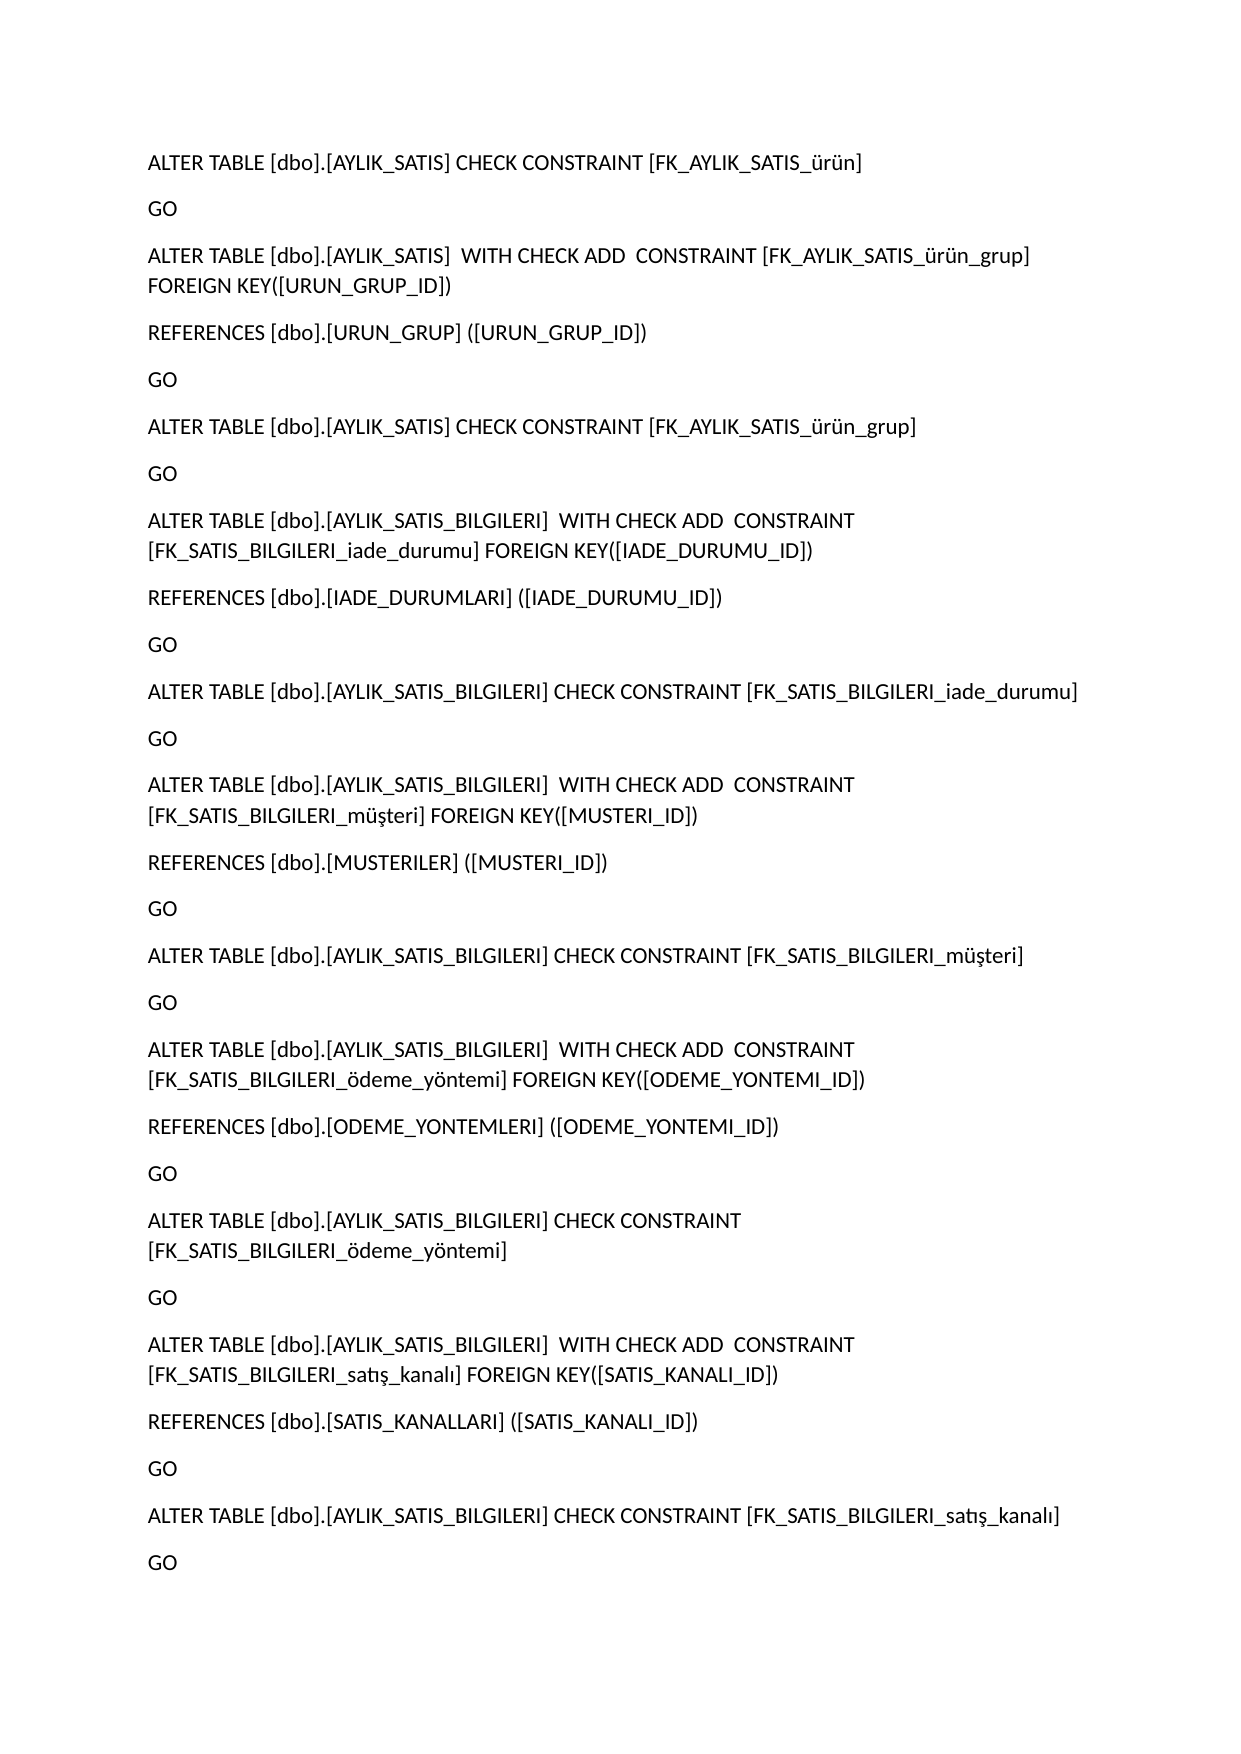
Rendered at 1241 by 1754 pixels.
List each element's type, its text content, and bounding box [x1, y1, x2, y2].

text GO [148, 894, 1093, 922]
text GO [148, 1548, 1093, 1576]
text GO [148, 365, 1093, 393]
text ALTER TABLE [dbo].[AYLIK_SATIS_BILGILERI] WITH CHECK ADD CONSTRAINT [FK_SATIS_BILGILERI_iade_durumu] FOREIGN KEY([IADE_DURUMU_ID]) [148, 506, 1093, 564]
text ALTER TABLE [dbo].[AYLIK_SATIS_BILGILERI] CHECK CONSTRAINT [FK_SATIS_BILGILERI_iade_durumu] [148, 677, 1093, 705]
text ALTER TABLE [dbo].[AYLIK_SATIS_BILGILERI] WITH CHECK ADD CONSTRAINT [FK_SATIS_BILGILERI_müşteri] FOREIGN KEY([MUSTERI_ID]) [148, 771, 1093, 829]
text GO [148, 988, 1093, 1016]
text REFERENCES [dbo].[MUSTERILER] ([MUSTERI_ID]) [148, 848, 1093, 876]
text GO [148, 1283, 1093, 1311]
text GO [148, 630, 1093, 658]
text REFERENCES [dbo].[URUN_GRUP] ([URUN_GRUP_ID]) [148, 318, 1093, 346]
text GO [148, 724, 1093, 752]
text ALTER TABLE [dbo].[AYLIK_SATIS] CHECK CONSTRAINT [FK_AYLIK_SATIS_ürün_grup] [148, 412, 1093, 440]
text ALTER TABLE [dbo].[AYLIK_SATIS_BILGILERI] CHECK CONSTRAINT [FK_SATIS_BILGILERI_müşteri] [148, 941, 1093, 969]
text ALTER TABLE [dbo].[AYLIK_SATIS_BILGILERI] WITH CHECK ADD CONSTRAINT [FK_SATIS_BILGILERI_satış_kanalı] FOREIGN KEY([SATIS_KANALI_ID]) [148, 1330, 1093, 1388]
text ALTER TABLE [dbo].[AYLIK_SATIS] WITH CHECK ADD CONSTRAINT [FK_AYLIK_SATIS_ürün_grup] FOREIGN KEY([URUN_GRUP_ID]) [148, 241, 1093, 299]
text GO [148, 459, 1093, 487]
text REFERENCES [dbo].[IADE_DURUMLARI] ([IADE_DURUMU_ID]) [148, 583, 1093, 611]
text ALTER TABLE [dbo].[AYLIK_SATIS_BILGILERI] WITH CHECK ADD CONSTRAINT [FK_SATIS_BILGILERI_ödeme_yöntemi] FOREIGN KEY([ODEME_YONTEMI_ID]) [148, 1035, 1093, 1093]
text GO [148, 194, 1093, 222]
text REFERENCES [dbo].[ODEME_YONTEMLERI] ([ODEME_YONTEMI_ID]) [148, 1112, 1093, 1140]
text GO [148, 1454, 1093, 1482]
text ALTER TABLE [dbo].[AYLIK_SATIS] CHECK CONSTRAINT [FK_AYLIK_SATIS_ürün] [148, 148, 1093, 176]
text ALTER TABLE [dbo].[AYLIK_SATIS_BILGILERI] CHECK CONSTRAINT [FK_SATIS_BILGILERI_ödeme_yöntemi] [148, 1206, 1093, 1264]
text REFERENCES [dbo].[SATIS_KANALLARI] ([SATIS_KANALI_ID]) [148, 1407, 1093, 1435]
text ALTER TABLE [dbo].[AYLIK_SATIS_BILGILERI] CHECK CONSTRAINT [FK_SATIS_BILGILERI_satış_kanalı] [148, 1501, 1093, 1529]
text GO [148, 1159, 1093, 1187]
